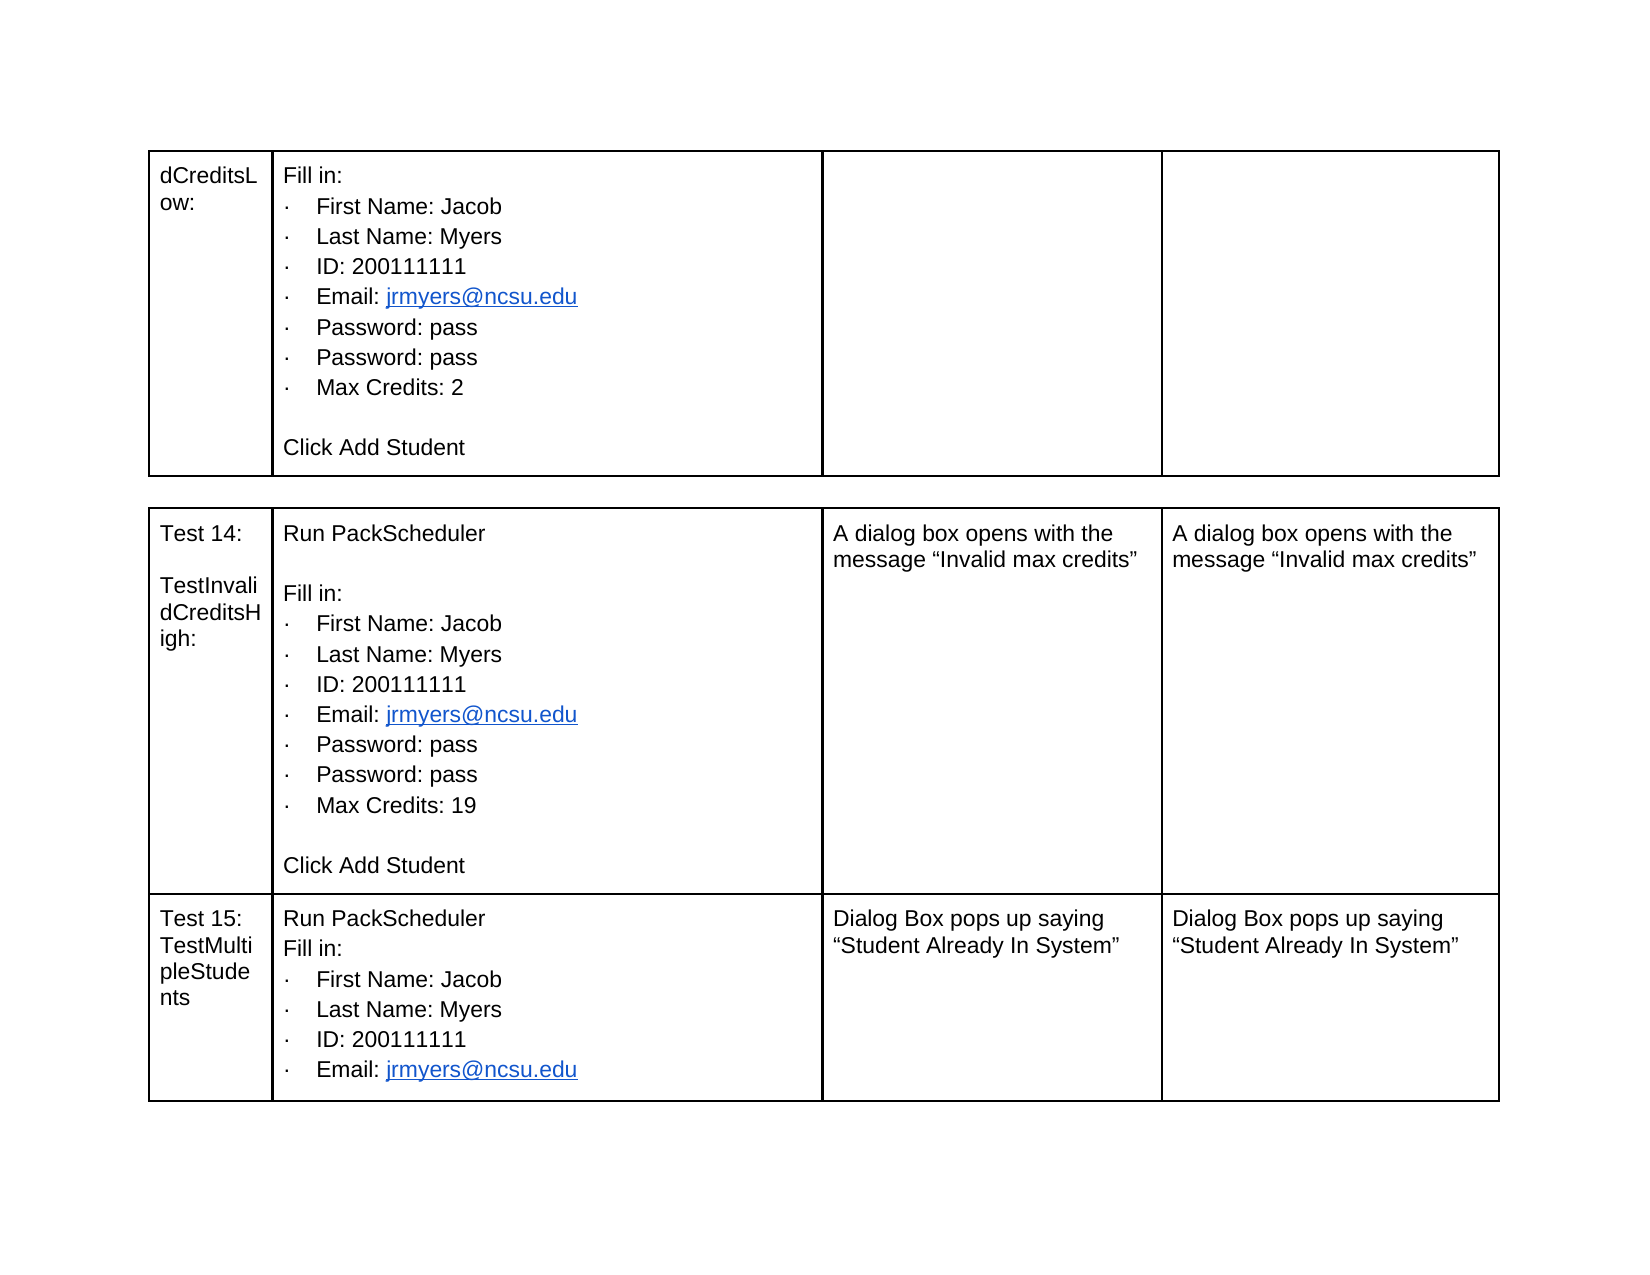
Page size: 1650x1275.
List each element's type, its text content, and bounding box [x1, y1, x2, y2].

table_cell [150, 895, 271, 1100]
table_header Test 14: TestInvalidCreditsHigh: [150, 509, 271, 893]
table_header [1163, 152, 1498, 475]
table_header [824, 152, 1161, 475]
table_header A dialog box opens with the message “Invalid max credits” [824, 509, 1161, 893]
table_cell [824, 895, 1161, 1100]
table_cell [1163, 895, 1498, 1100]
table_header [150, 152, 271, 475]
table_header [274, 152, 821, 475]
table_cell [274, 895, 821, 1100]
table_header Run PackScheduler Fill in: · First Name: Jacob · Last Name: Myers · ID: 200111111 · Email: jrmyers@ncsu.edu · Password: pass · Password: pass · Max Credits: 19 Click Add Student [274, 509, 821, 893]
table_header A dialog box opens with the message “Invalid max credits” [1163, 509, 1498, 893]
